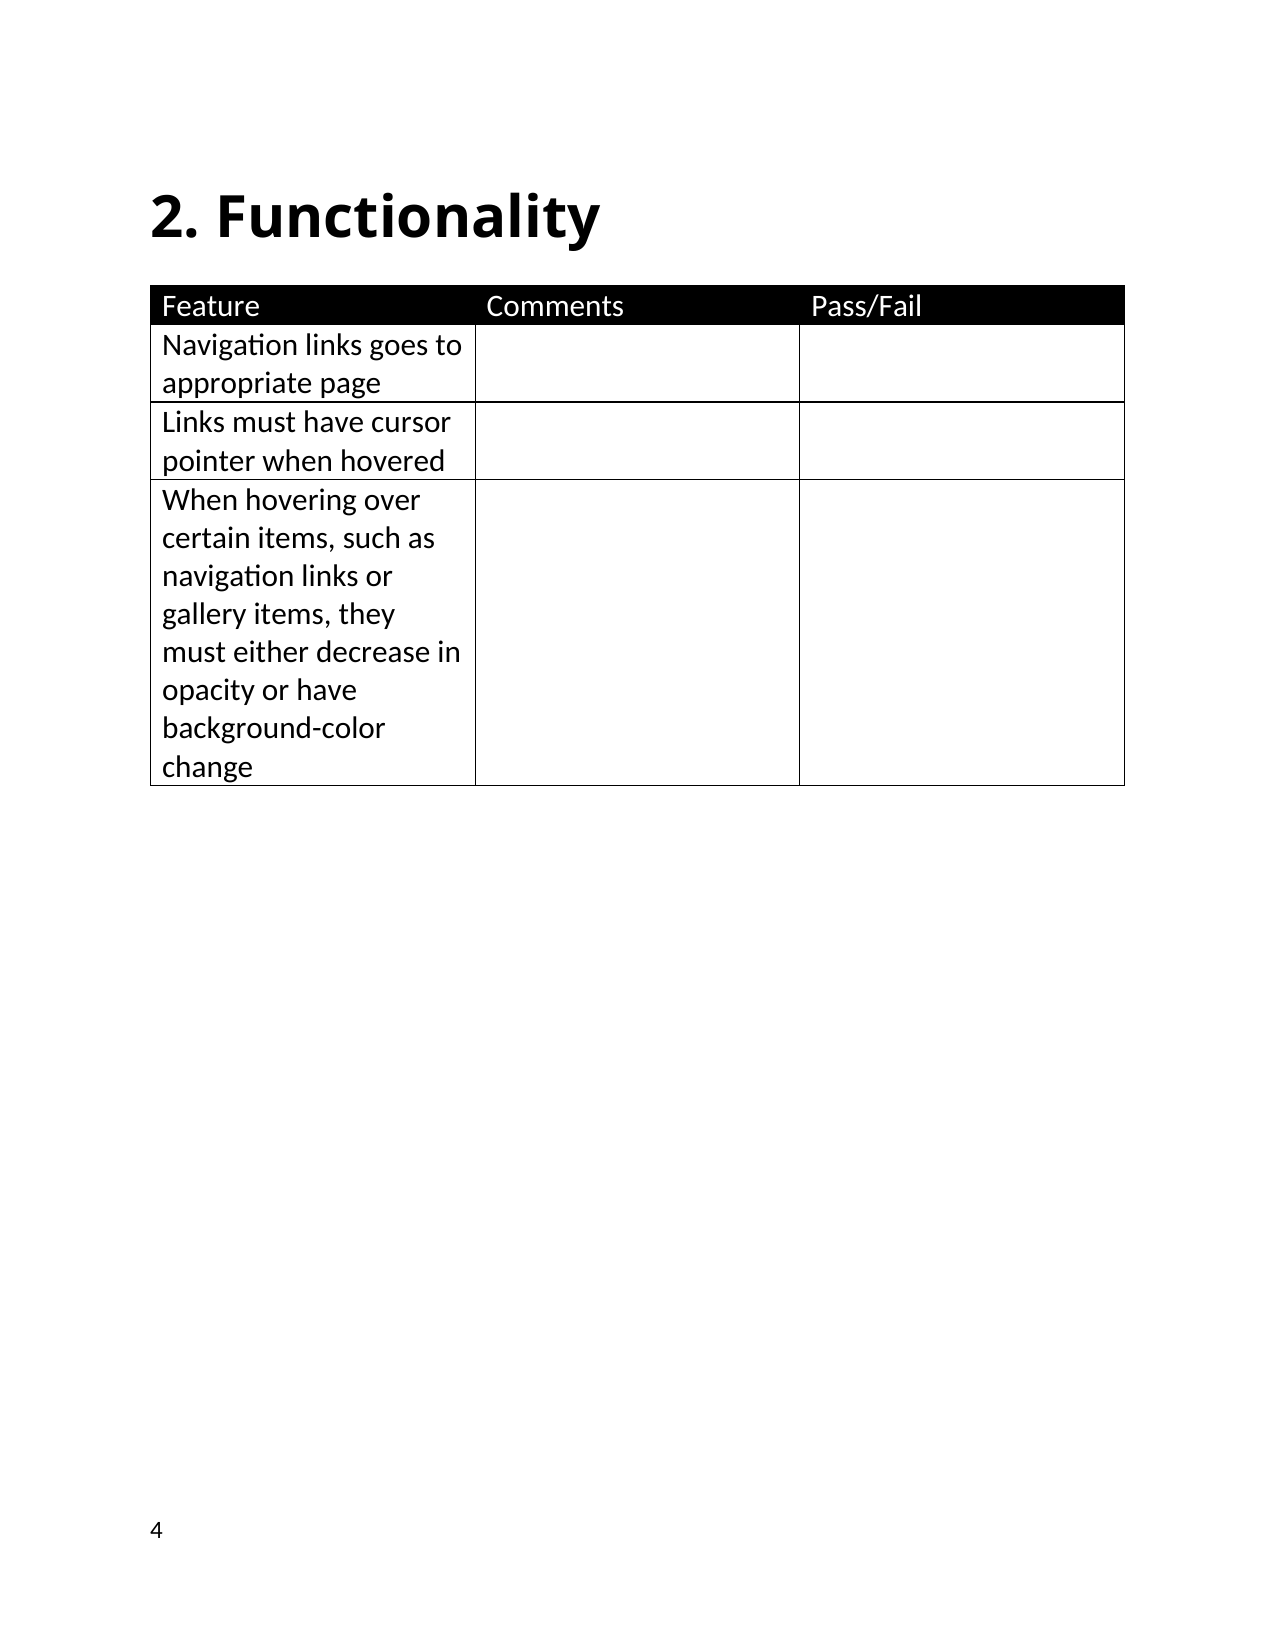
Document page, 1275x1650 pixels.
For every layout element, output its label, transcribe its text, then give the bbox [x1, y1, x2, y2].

table_cell [800, 403, 1124, 479]
table_cell [800, 325, 1124, 401]
table_cell [476, 480, 799, 785]
table_cell [476, 325, 799, 401]
table_header Pass/Fail [800, 286, 1124, 324]
table_cell [800, 480, 1124, 785]
subtitle 2. Functionality [150, 175, 1125, 254]
table_header Comments [476, 286, 799, 324]
table_cell Links must have cursor pointer when hovered [151, 403, 475, 479]
table_cell Navigation links goes to appropriate page [151, 325, 475, 401]
table_cell [476, 403, 799, 479]
table_cell When hovering over certain items, such as navigation links or gallery items, they must either decrease in opacity or have background-color change [151, 480, 475, 785]
table_header Feature [151, 286, 475, 324]
